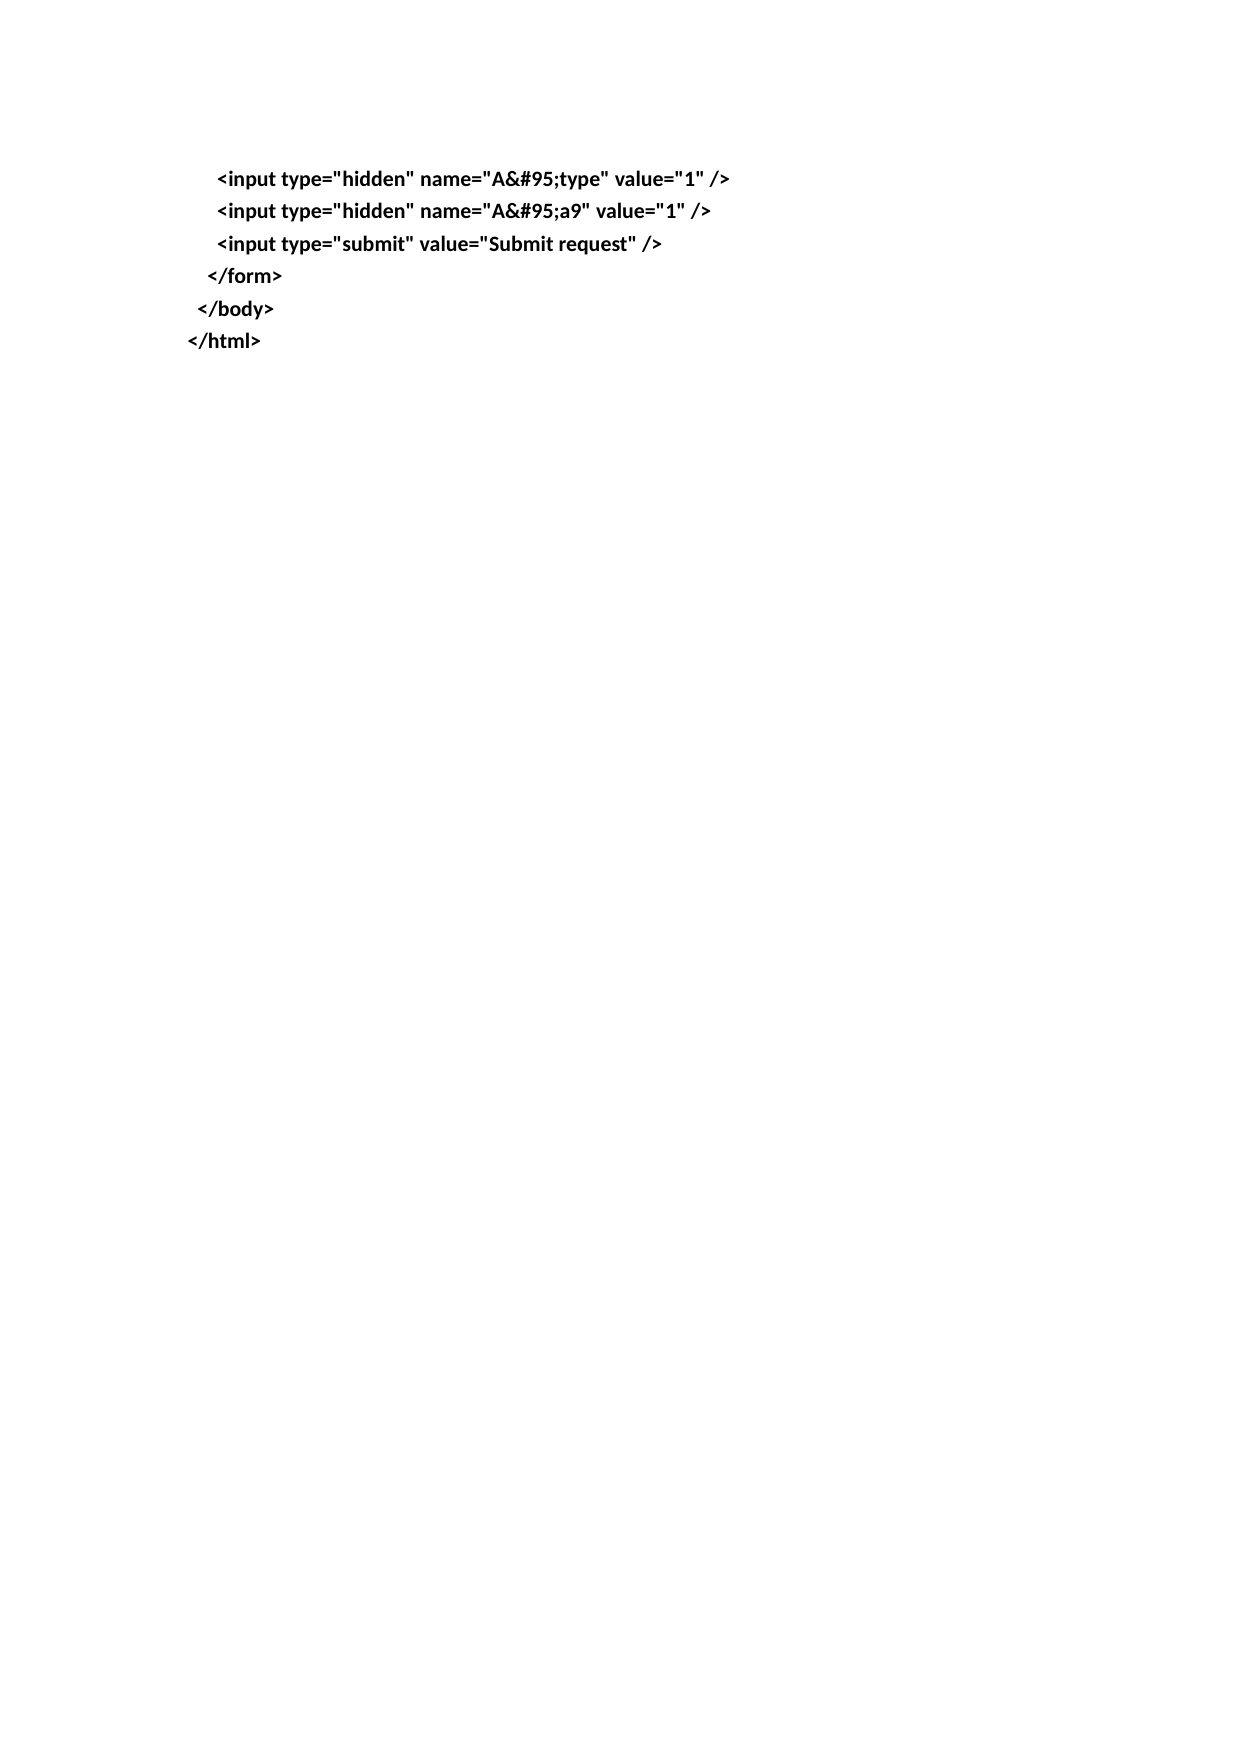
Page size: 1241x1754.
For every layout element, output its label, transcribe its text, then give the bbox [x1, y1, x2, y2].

text </body> [187, 292, 1053, 324]
text <input type="hidden" name="A&#95;a9" value="1" /> [187, 194, 1053, 227]
text </html> [187, 324, 1053, 357]
text </form> [187, 259, 1053, 292]
text <input type="submit" value="Submit request" /> [187, 227, 1053, 259]
text <input type="hidden" name="A&#95;type" value="1" /> [187, 162, 1053, 194]
